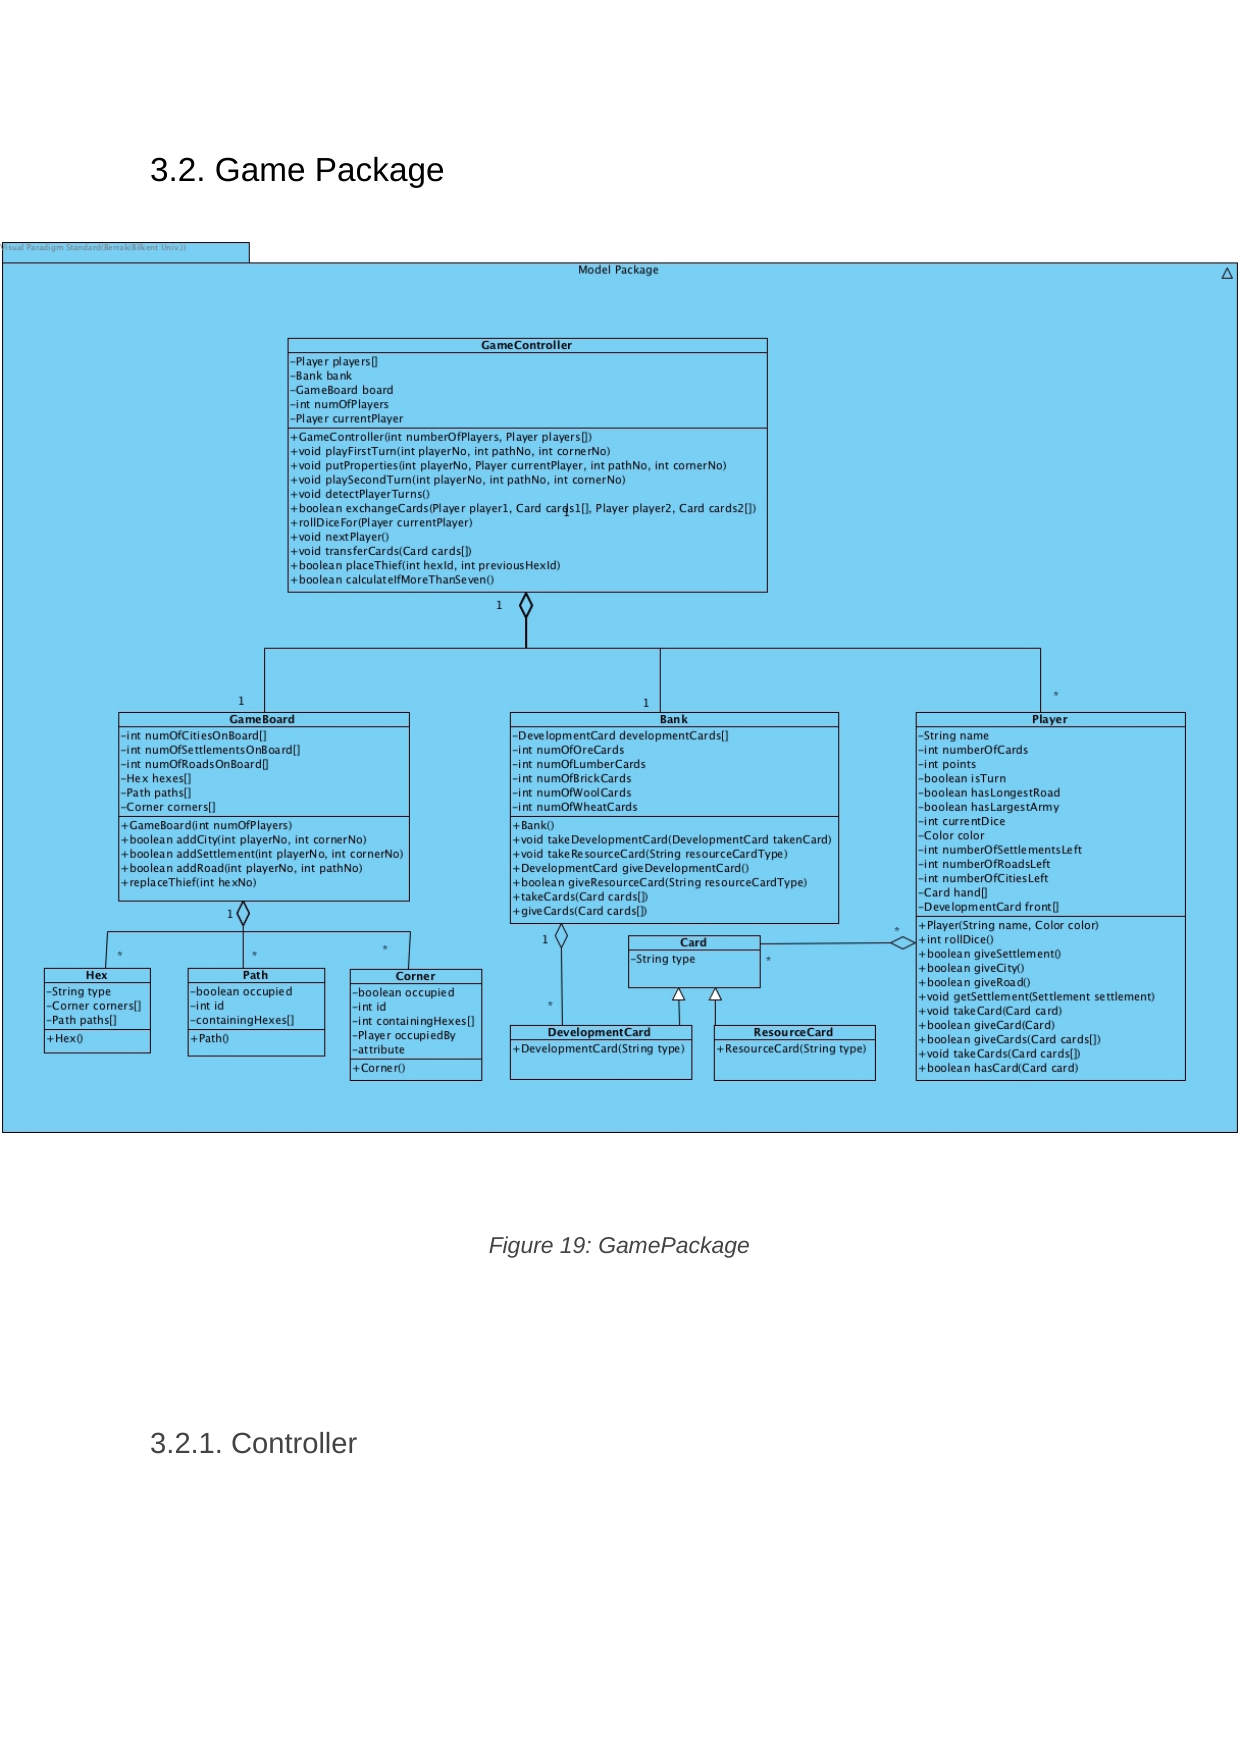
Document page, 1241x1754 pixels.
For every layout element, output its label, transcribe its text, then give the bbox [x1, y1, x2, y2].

subtitle 3.2.1. Controller [150, 1426, 1090, 1459]
subtitle 3.2. Game Package [150, 150, 1090, 188]
subtitle Figure 19: GamePackage [150, 1232, 1090, 1259]
picture [0, 240, 1241, 1133]
